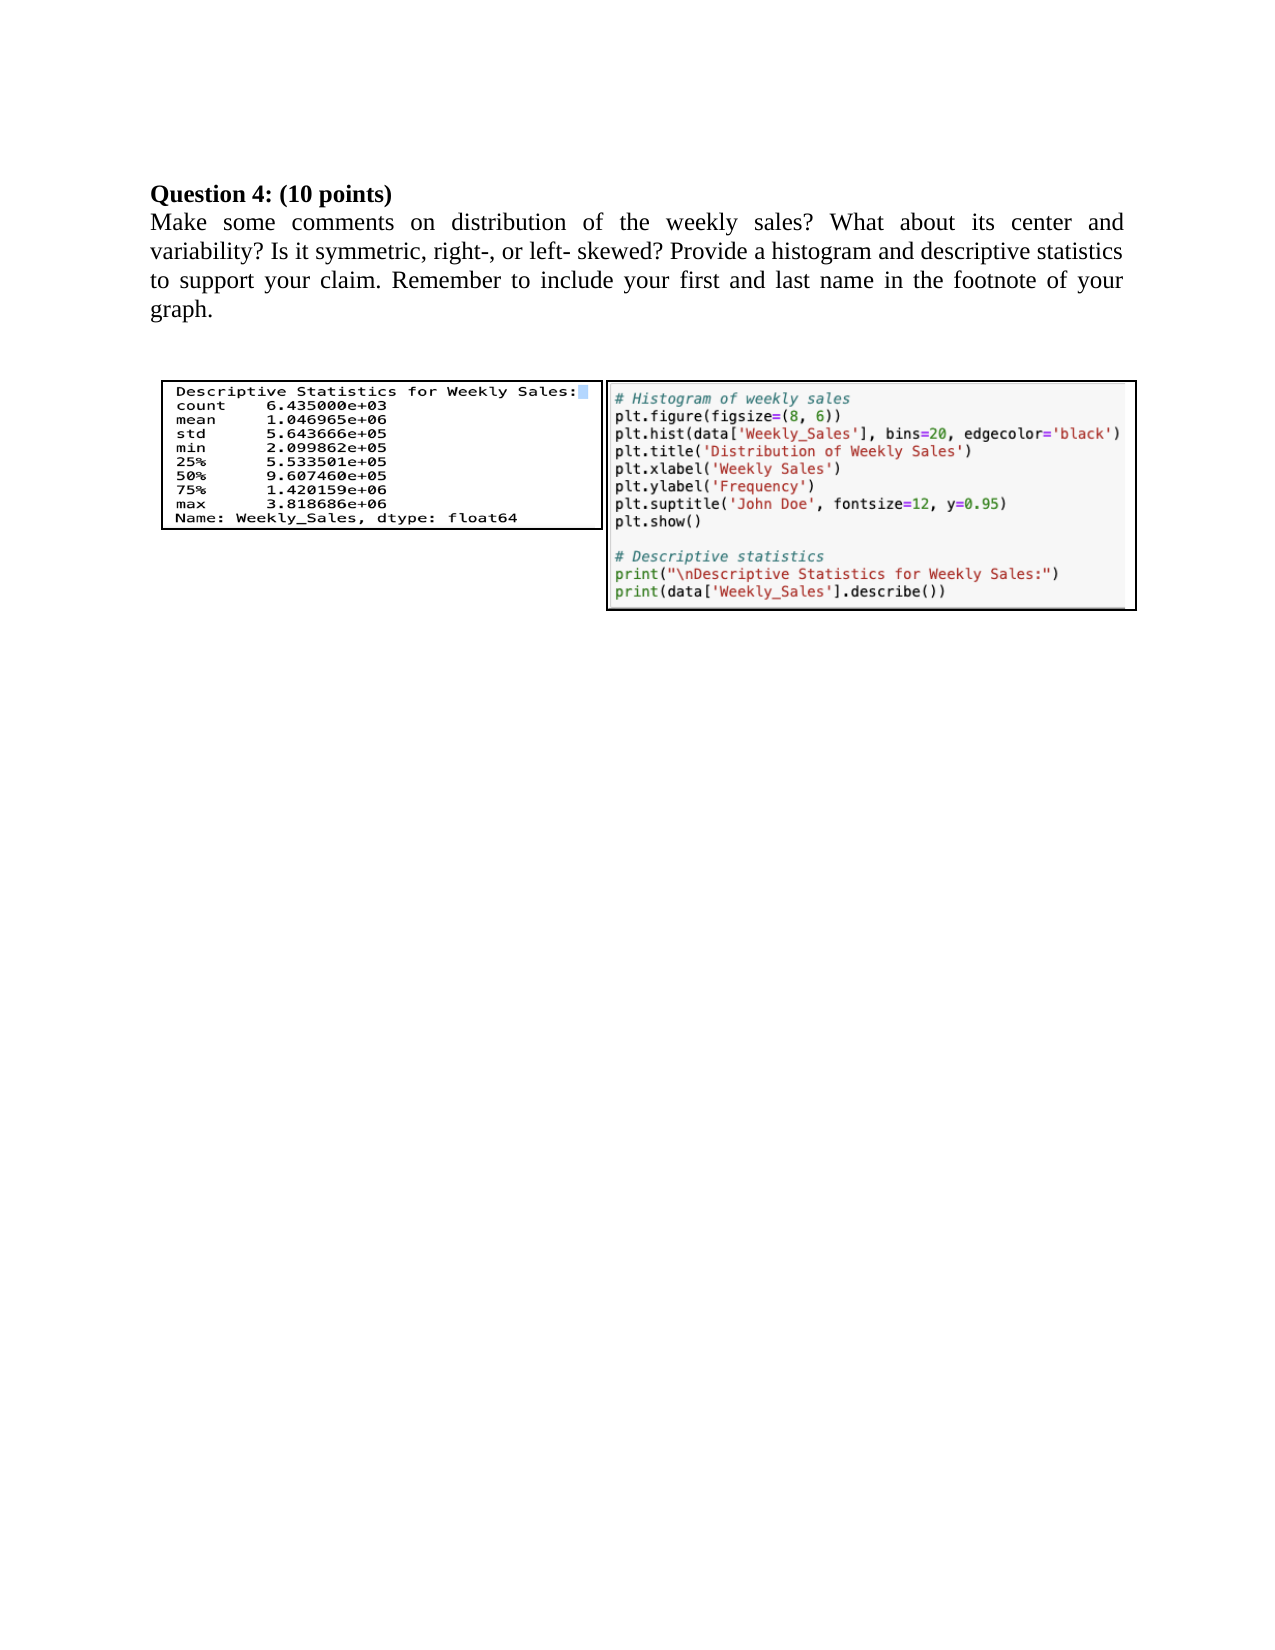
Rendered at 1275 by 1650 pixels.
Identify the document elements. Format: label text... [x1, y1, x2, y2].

text Make some comments on distribution of the weekly sales? What about its center and variability? Is it symmetric, right-, or left- skewed? Provide a histogram and descriptive statistics to support your claim. Remember to include your first and last name in the footnote of your graph. [150, 207, 1125, 322]
picture [608, 382, 1125, 609]
text Question 4: (10 points) [150, 179, 1125, 207]
table_header [595, 380, 1125, 650]
table_header [150, 380, 595, 650]
picture [163, 382, 595, 528]
